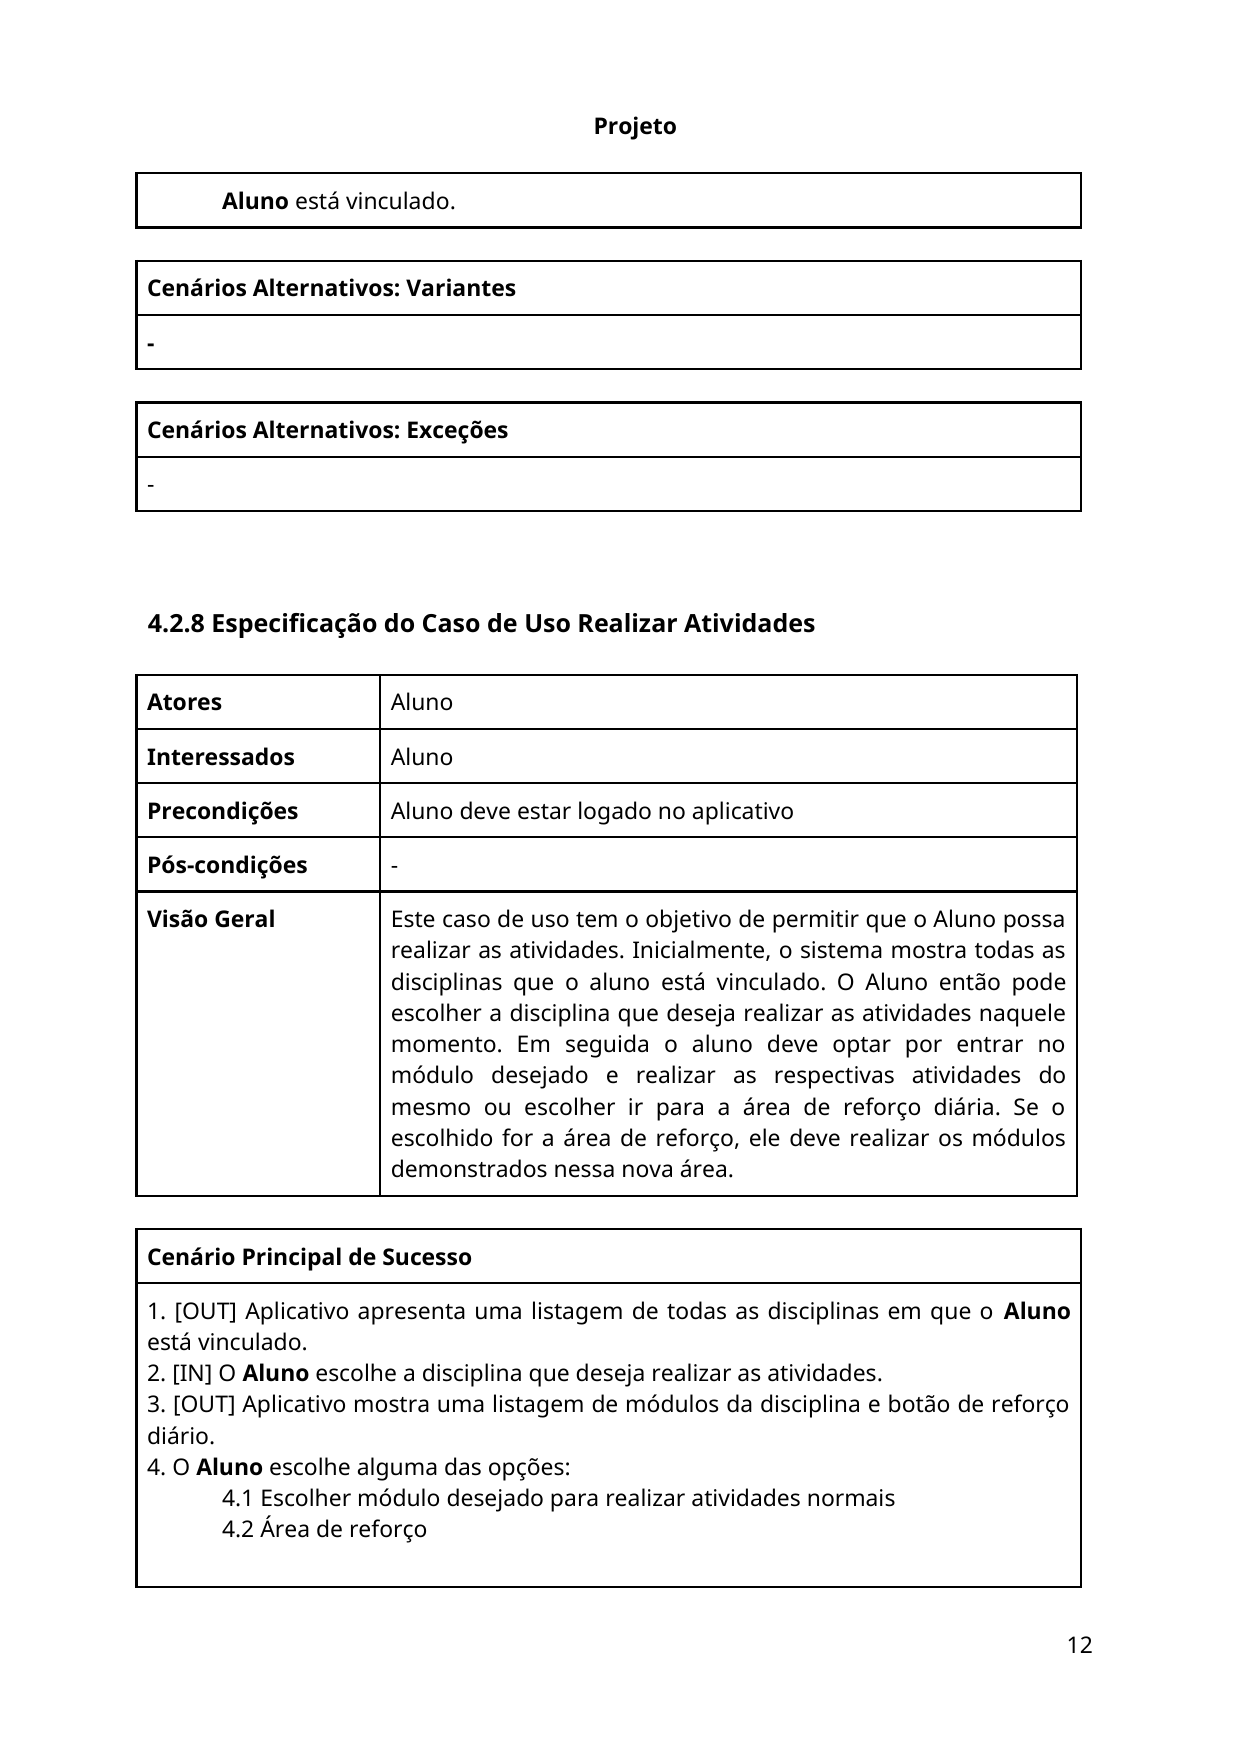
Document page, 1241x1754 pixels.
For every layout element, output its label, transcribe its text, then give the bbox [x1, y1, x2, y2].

table_cell Este caso de uso tem o objetivo de permitir que o Aluno possa realizar as atividades. Inicialmente, o sistema mostra todas as disciplinas que o aluno está vinculado. O Aluno então pode escolher a disciplina que deseja realizar as atividades naquele momento. Em seguida o aluno deve optar por entrar no módulo desejado e realizar as respectivas atividades do mesmo ou escolher ir para a área de reforço diária. Se o escolhido for a área de reforço, ele deve realizar os módulos demonstrados nessa nova área. [381, 893, 1076, 1194]
table_cell Aluno [381, 730, 1076, 782]
table_cell Aluno deve estar logado no aplicativo [381, 784, 1076, 836]
table_header Cenários Alternativos: Exceções [138, 404, 1080, 456]
table_cell - [381, 838, 1076, 890]
table_cell - [138, 458, 1080, 510]
table_cell Precondições [138, 784, 379, 836]
table_cell - [138, 316, 1080, 368]
table_cell Interessados [138, 730, 379, 782]
table_header Aluno [381, 676, 1076, 728]
table_header Cenário Principal de Sucesso [138, 1230, 1080, 1282]
table_header Atores [138, 676, 379, 728]
table_cell Pós-condições [138, 838, 379, 890]
table_header Cenários Alternativos: Variantes [138, 262, 1080, 314]
subtitle 4.2.8 Especificação do Caso de Uso Realizar Atividades [148, 606, 1092, 640]
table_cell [138, 174, 1080, 226]
table_cell 1. [OUT] Aplicativo apresenta uma listagem de todas as disciplinas em que o Aluno está vinculado. 2. [IN] O Aluno escolhe a disciplina que deseja realizar as atividades. 3. [OUT] Aplicativo mostra uma listagem de módulos da disciplina e botão de reforço diário. 4. O Aluno escolhe alguma das opções: 4.1 Escolher módulo desejado para realizar atividades normais 4.2 Área de reforço [138, 1284, 1080, 1586]
table_cell Visão Geral [138, 893, 379, 1194]
